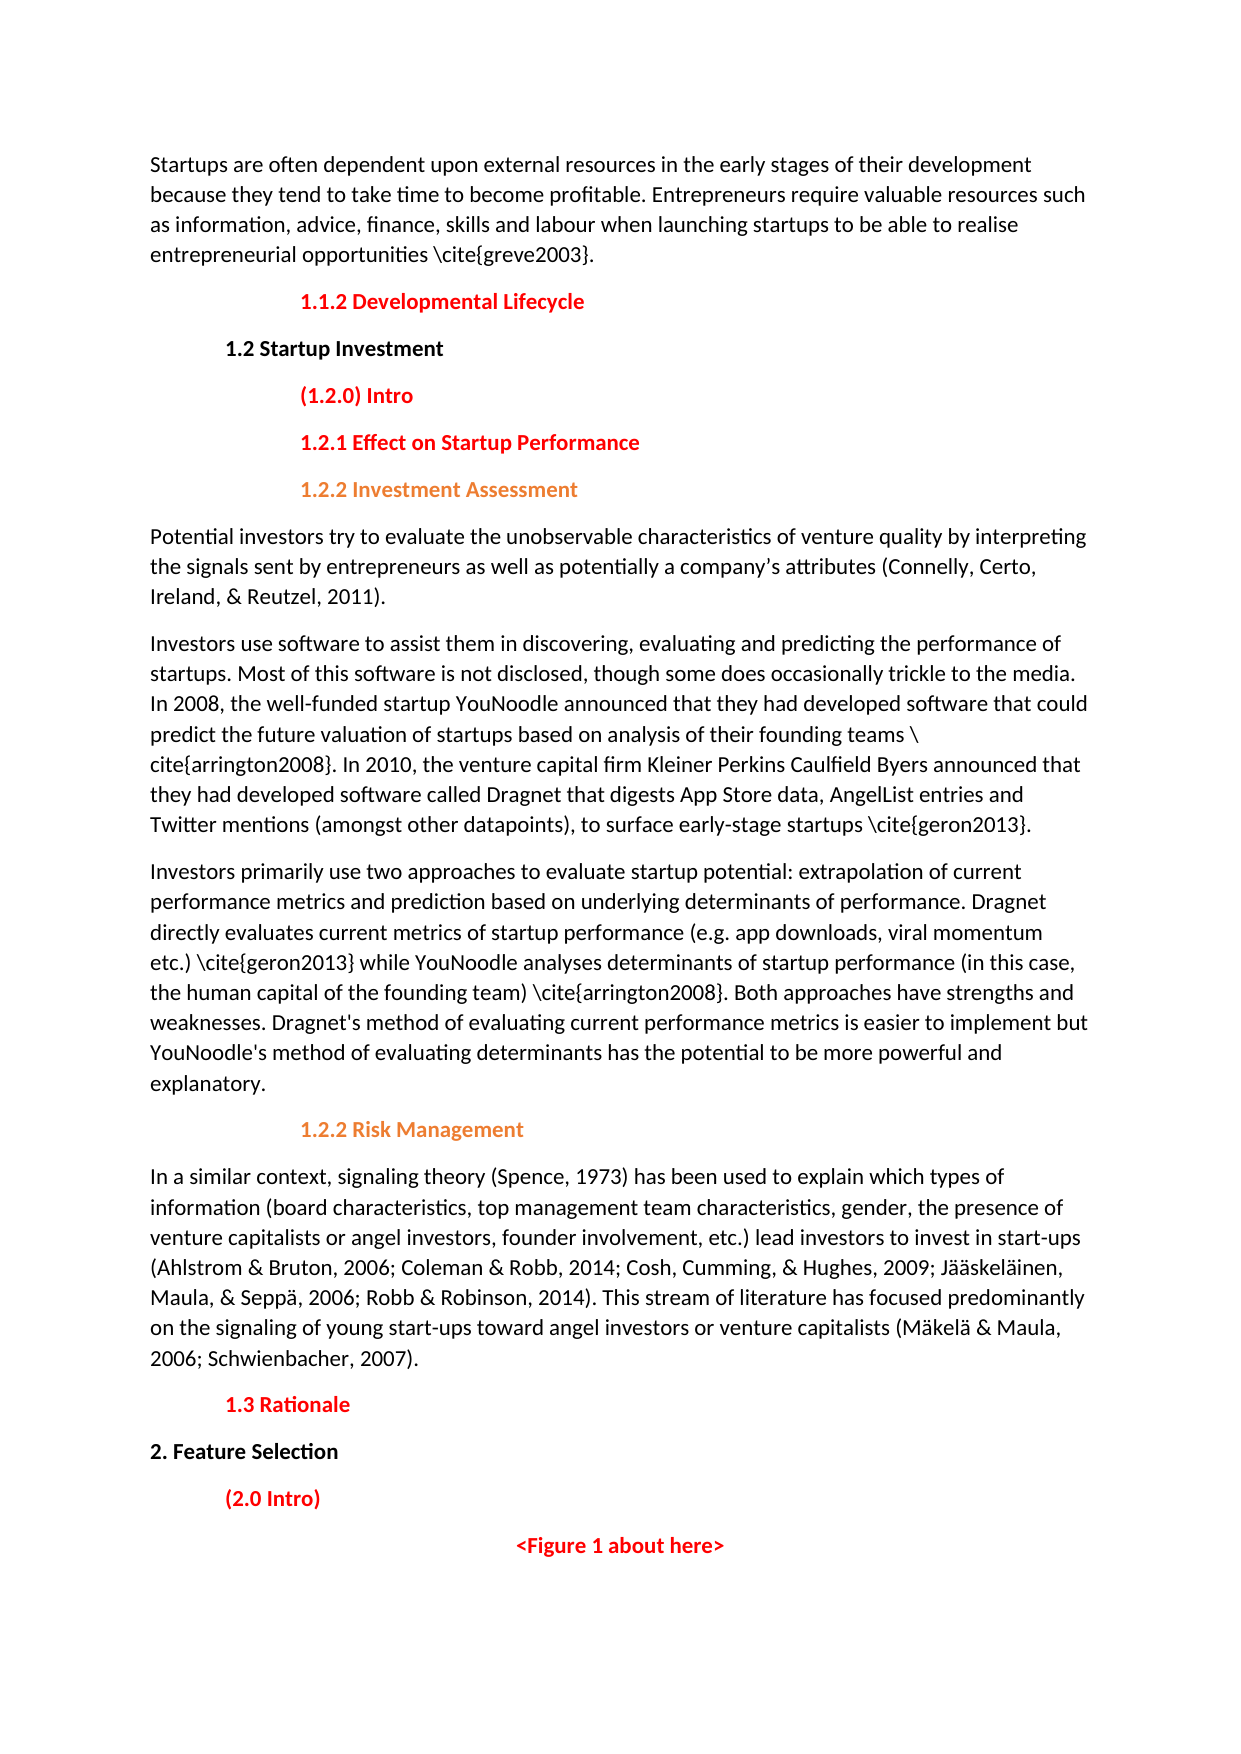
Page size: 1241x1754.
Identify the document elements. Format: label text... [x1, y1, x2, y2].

text 1.2.1 Effect on Startup Performance [150, 428, 1090, 456]
text 1.1.2 Developmental Lifecycle [150, 287, 1090, 316]
text (1.2.0) Intro [150, 381, 1090, 409]
text 1.2.2 Investment Assessment [150, 475, 1090, 503]
text Potential investors try to evaluate the unobservable characteristics of venture quality by interpreting the signals sent by entrepreneurs as well as potentially a company’s attributes (Connelly, Certo, Ireland, & Reutzel, 2011). [150, 522, 1090, 610]
text Investors use software to assist them in discovering, evaluating and predicting the performance of startups. Most of this software is not disclosed, though some does occasionally trickle to the media. In 2008, the well-funded startup YouNoodle announced that they had developed software that could predict the future valuation of startups based on analysis of their founding teams \cite{arrington2008}. In 2010, the venture capital firm Kleiner Perkins Caulfield Byers announced that they had developed software called Dragnet that digests App Store data, AngelList entries and Twitter mentions (amongst other datapoints), to surface early-stage startups \cite{geron2013}. [150, 629, 1090, 838]
text 1.3 Rationale [150, 1391, 1090, 1419]
text 2. Feature Selection [150, 1437, 1090, 1466]
text <Figure 1 about here> [150, 1531, 1090, 1559]
text (2.0 Intro) [150, 1484, 1090, 1512]
text Startups are often dependent upon external resources in the early stages of their development because they tend to take time to become profitable. Entrepreneurs require valuable resources such as information, advice, finance, skills and labour when launching startups to be able to realise entrepreneurial opportunities \cite{greve2003}. [150, 150, 1090, 269]
text 1.2 Startup Investment [225, 334, 1090, 362]
text Investors primarily use two approaches to evaluate startup potential: extrapolation of current performance metrics and prediction based on underlying determinants of performance. Dragnet directly evaluates current metrics of startup performance (e.g. app downloads, viral momentum etc.) \cite{geron2013} while YouNoodle analyses determinants of startup performance (in this case, the human capital of the founding team) \cite{arrington2008}. Both approaches have strengths and weaknesses. Dragnet's method of evaluating current performance metrics is easier to implement but YouNoodle's method of evaluating determinants has the potential to be more powerful and explanatory. [150, 857, 1090, 1097]
text 1.2.2 Risk Management [150, 1116, 1090, 1144]
text In a similar context, signaling theory (Spence, 1973) has been used to explain which types of information (board characteristics, top management team characteristics, gender, the presence of venture capitalists or angel investors, founder involvement, etc.) lead investors to invest in start-ups (Ahlstrom & Bruton, 2006; Coleman & Robb, 2014; Cosh, Cumming, & Hughes, 2009; Jääskeläinen, Maula, & Seppä, 2006; Robb & Robinson, 2014). This stream of literature has focused predominantly on the signaling of young start-ups toward angel investors or venture capitalists (Mäkelä & Maula, 2006; Schwienbacher, 2007). [150, 1162, 1090, 1372]
